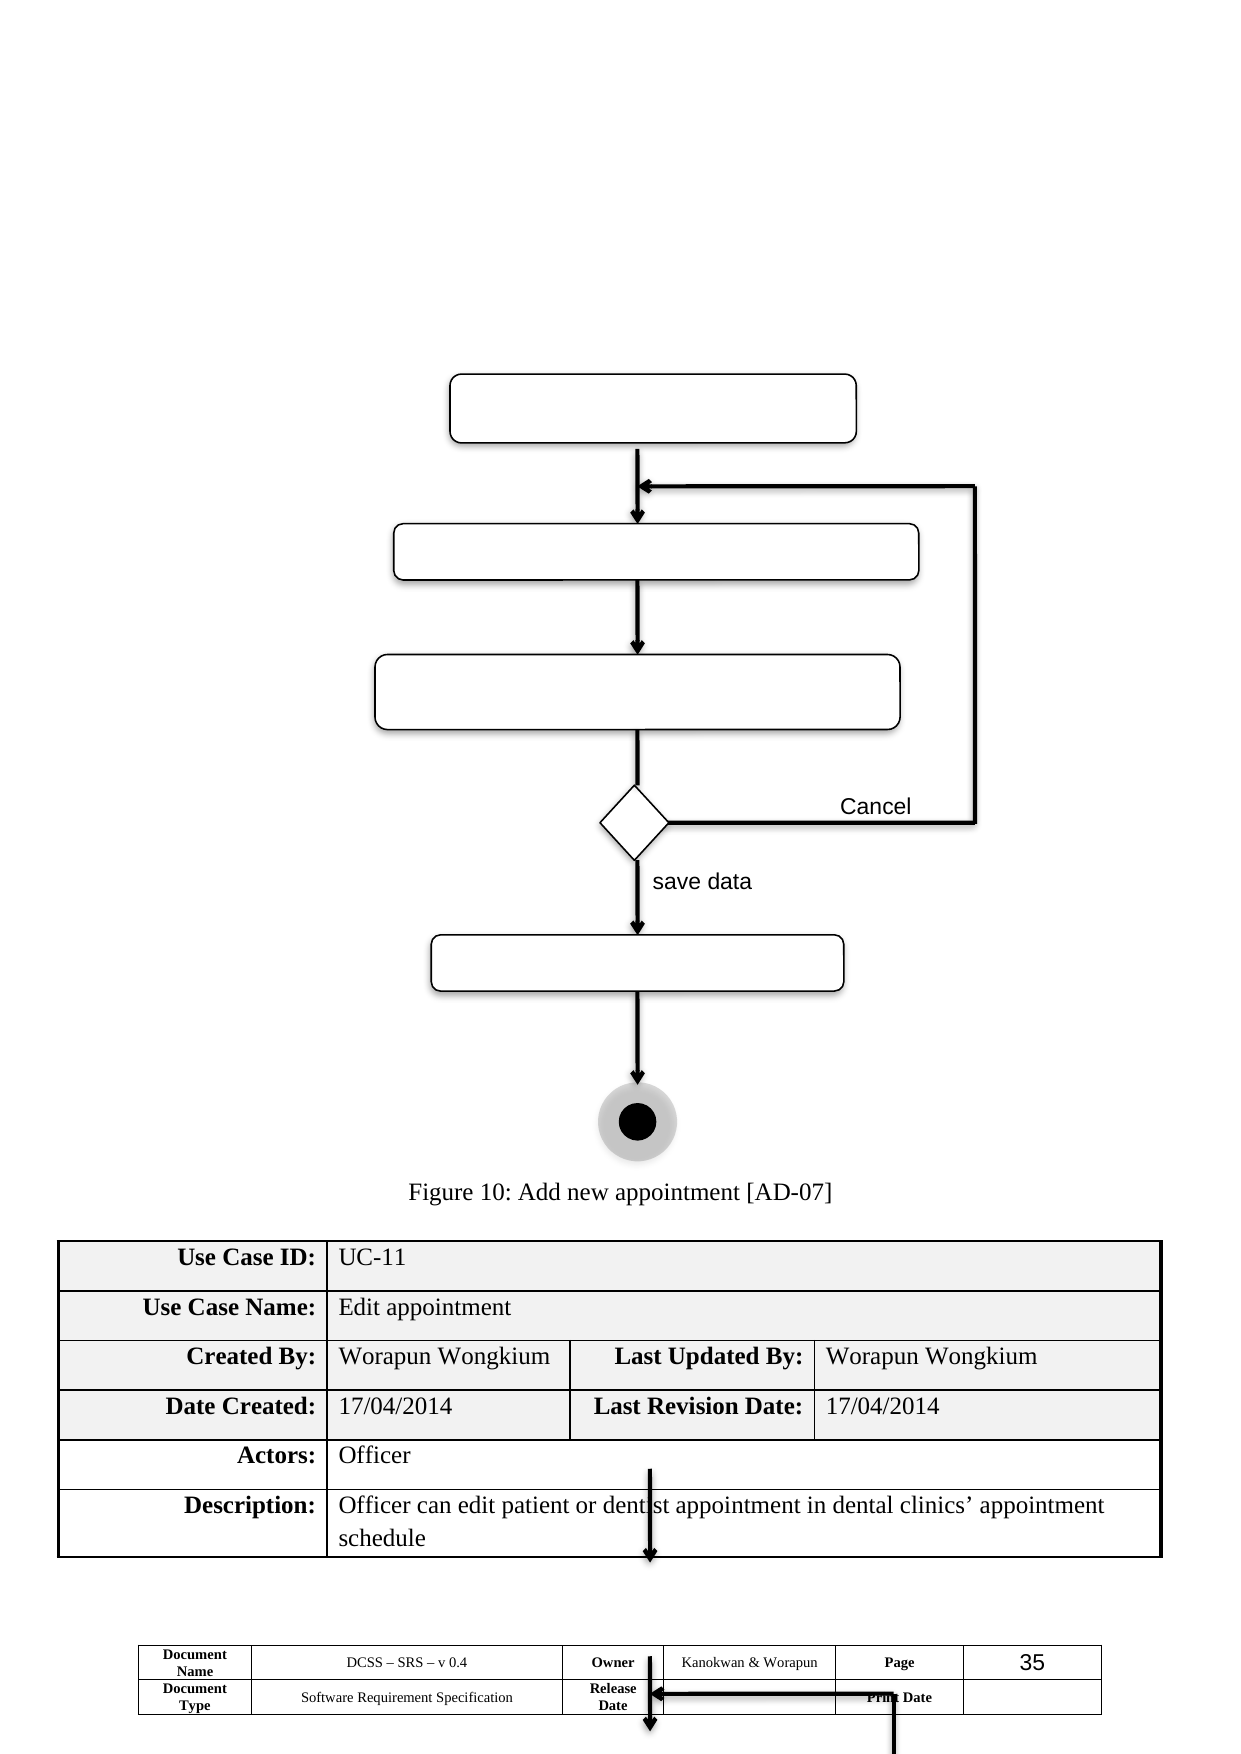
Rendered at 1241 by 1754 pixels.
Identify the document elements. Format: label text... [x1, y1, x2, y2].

table_cell Use Case Name: [60, 1292, 326, 1340]
table_cell Last Revision Date: [571, 1391, 814, 1439]
table_header Use Case ID: [60, 1242, 326, 1290]
table_cell 17/04/2014 [328, 1391, 569, 1439]
table_header UC-11 [328, 1242, 1159, 1290]
table_cell Officer [328, 1441, 1159, 1489]
table_cell Date Created: [60, 1391, 326, 1439]
table_cell Description: [60, 1490, 326, 1556]
table_cell Worapun Wongkium [328, 1341, 569, 1389]
table_cell Worapun Wongkium [815, 1341, 1159, 1389]
table_cell Officer can edit patient or dentist appointment in dental clinics’ appointment schedule [657, 1490, 1159, 1556]
table_cell Edit appointment [328, 1292, 1159, 1340]
table_cell 17/04/2014 [815, 1391, 1159, 1439]
table_cell Created By: [60, 1341, 326, 1389]
table_cell Actors: [60, 1441, 326, 1489]
table_cell Officer can edit patient or dentist appointment in dental clinics’ appointment schedule [328, 1490, 643, 1556]
table_cell Last Updated By: [571, 1341, 814, 1389]
text Figure 10: Add new appointment [AD-07] [150, 1177, 1090, 1206]
